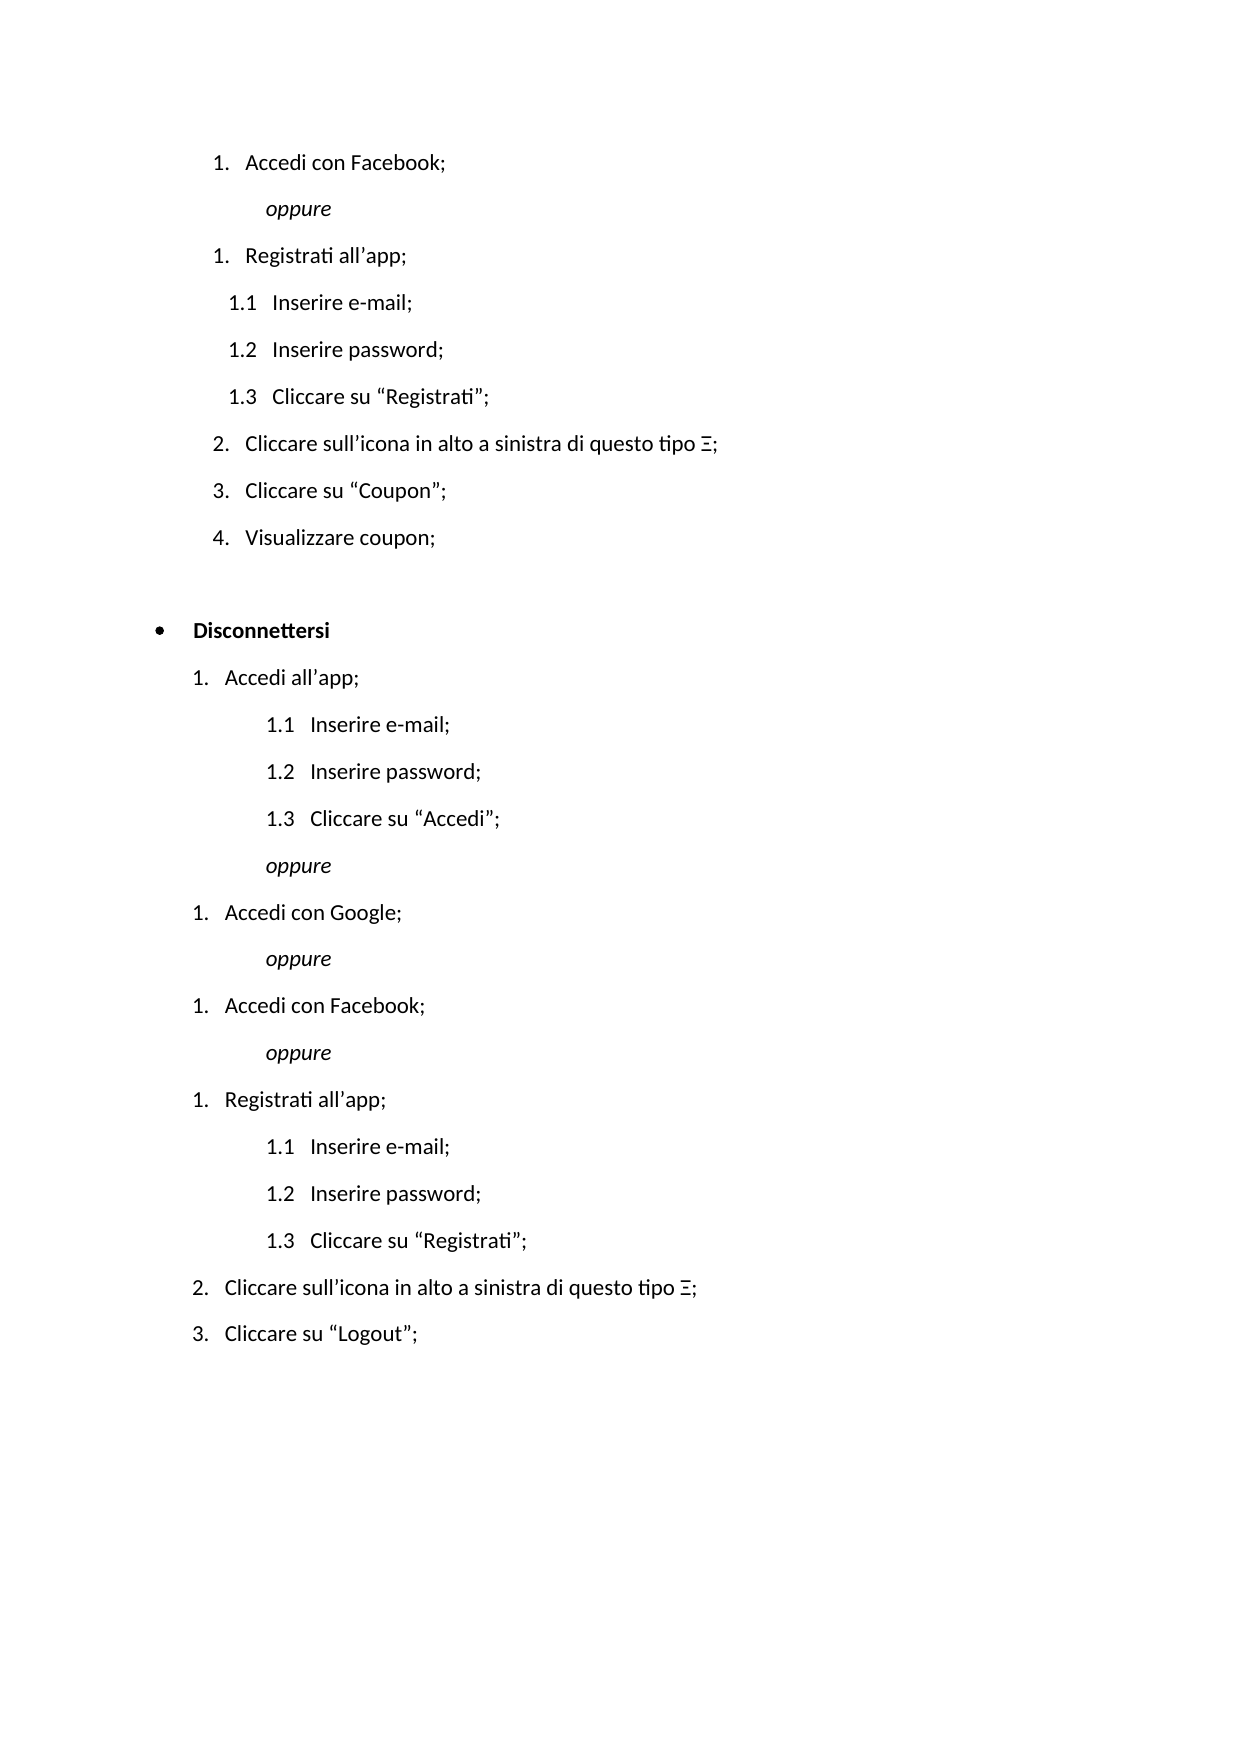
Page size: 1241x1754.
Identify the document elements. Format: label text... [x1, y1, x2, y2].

text 1.2 Inserire password; [156, 335, 1122, 363]
text 1. Accedi con Google; [118, 898, 1122, 926]
text oppure [192, 1038, 1122, 1066]
text 1. Registrati all’app; [118, 1085, 1122, 1113]
text oppure [266, 851, 1122, 879]
text oppure [192, 944, 1122, 972]
text 1. Accedi con Facebook; [156, 148, 1122, 176]
text 1. Accedi all’app; [118, 663, 1122, 691]
list Disconnettersi [156, 616, 1122, 644]
text 1.1 Inserire e-mail; [118, 288, 1122, 316]
text 1. Accedi con Facebook; [118, 991, 1122, 1019]
text 1.3 Cliccare su “Registrati”; [156, 382, 1122, 410]
text 1.3 Cliccare su “Registrati”; [266, 1226, 1122, 1254]
text 1.1 Inserire e-mail; [266, 1132, 1122, 1160]
text 1. Registrati all’app; [156, 241, 1122, 269]
text 4. Visualizzare coupon; [156, 523, 1122, 551]
text 2. Cliccare sull’icona in alto a sinistra di questo tipo Ξ; [118, 1273, 1122, 1301]
text 1.2 Inserire password; [266, 757, 1122, 785]
text 1.1 Inserire e-mail; [266, 710, 1122, 738]
text 2. Cliccare sull’icona in alto a sinistra di questo tipo Ξ; [118, 429, 1122, 457]
text 3. Cliccare su “Coupon”; [156, 476, 1122, 504]
text oppure [229, 194, 1122, 222]
text 1.3 Cliccare su “Accedi”; [266, 804, 1122, 832]
text 1.2 Inserire password; [266, 1179, 1122, 1207]
text 3. Cliccare su “Logout”; [118, 1319, 1122, 1347]
